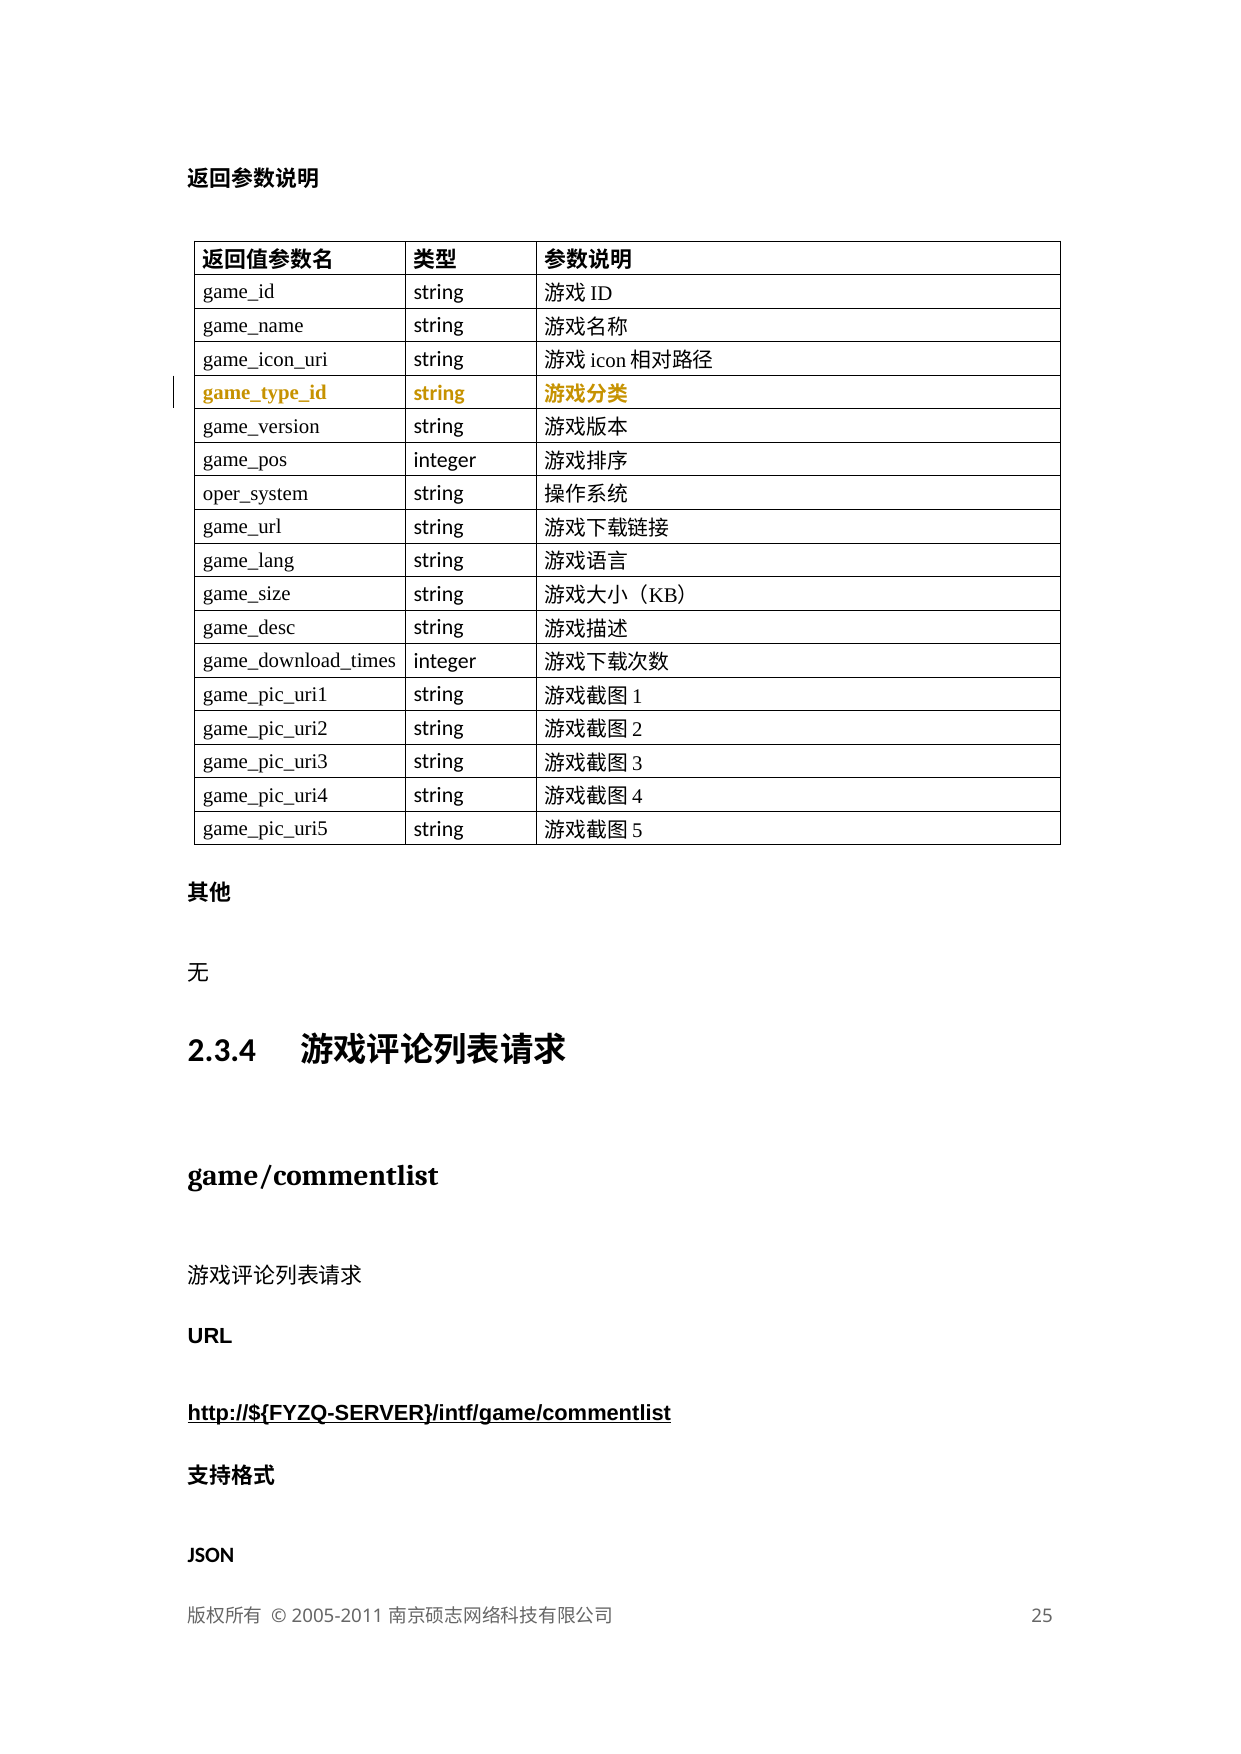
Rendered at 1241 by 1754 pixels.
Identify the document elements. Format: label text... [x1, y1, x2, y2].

table_cell game_pic_uri2 [195, 711, 405, 744]
table_cell game_name [195, 309, 405, 341]
subtitle URL [187, 1319, 1053, 1352]
table_cell string [406, 678, 536, 710]
text JSON [187, 1538, 1053, 1571]
table_cell game_type_id [195, 376, 405, 408]
table_cell string [406, 409, 536, 442]
table_cell string [406, 275, 536, 308]
table_cell 游戏截图1 [537, 678, 1060, 710]
table_cell game_version [195, 409, 405, 442]
text 游戏评论列表请求 [187, 1258, 1053, 1290]
table_cell 游戏版本 [537, 409, 1060, 442]
text http://${FYZQ-SERVER}/intf/game/commentlist [187, 1396, 1053, 1429]
table_cell string [406, 309, 536, 341]
table_header 返回值参数名 [195, 242, 405, 274]
table_cell game_size [195, 577, 405, 609]
subtitle 返回参数说明 [187, 160, 1053, 193]
table_cell integer [406, 644, 536, 677]
table_cell 操作系统 [537, 476, 1060, 509]
table_cell string [406, 544, 536, 576]
table_cell 游戏下载次数 [537, 644, 1060, 677]
table_cell 游戏分类 [537, 376, 1060, 408]
table_cell game_pic_uri1 [195, 678, 405, 710]
table_cell 游戏名称 [537, 309, 1060, 341]
table_cell 游戏截图3 [537, 745, 1060, 777]
table_cell game_url [195, 510, 405, 542]
table_cell string [406, 510, 536, 542]
table_cell 游戏截图2 [537, 711, 1060, 744]
table_cell 游戏排序 [537, 443, 1060, 475]
table_cell string [406, 376, 536, 408]
table_cell integer [406, 443, 536, 475]
table_cell string [406, 577, 536, 609]
table_cell game_desc [195, 611, 405, 643]
table_cell string [406, 611, 536, 643]
table_cell 游戏大小（KB） [537, 577, 1060, 609]
table_header 类型 [406, 242, 536, 274]
table_cell game_pos [195, 443, 405, 475]
table_cell string [406, 778, 536, 811]
table_cell 游戏下载链接 [537, 510, 1060, 542]
table_cell string [406, 342, 536, 375]
subtitle 游戏评论列表请求 [187, 1014, 1053, 1079]
subtitle game/commentlist [187, 1144, 1053, 1209]
table_cell game_pic_uri4 [195, 778, 405, 811]
table_cell 游戏截图5 [537, 812, 1060, 844]
text 无 [187, 955, 1053, 987]
table_cell game_pic_uri5 [195, 812, 405, 844]
table_cell game_id [195, 275, 405, 308]
table_cell game_pic_uri3 [195, 745, 405, 777]
table_cell oper_system [195, 476, 405, 509]
table_cell 游戏icon相对路径 [537, 342, 1060, 375]
table_cell game_lang [195, 544, 405, 576]
table_cell 游戏语言 [537, 544, 1060, 576]
subtitle 其他 [187, 874, 1053, 907]
table_cell game_download_times [195, 644, 405, 677]
table_header 参数说明 [537, 242, 1060, 274]
table_cell string [406, 745, 536, 777]
table_cell game_icon_uri [195, 342, 405, 375]
table_cell string [406, 476, 536, 509]
subtitle 支持格式 [187, 1458, 1053, 1490]
table_cell 游戏截图4 [537, 778, 1060, 811]
table_cell string [406, 812, 536, 844]
table_cell 游戏描述 [537, 611, 1060, 643]
table_cell 游戏ID [537, 275, 1060, 308]
table_cell string [406, 711, 536, 744]
